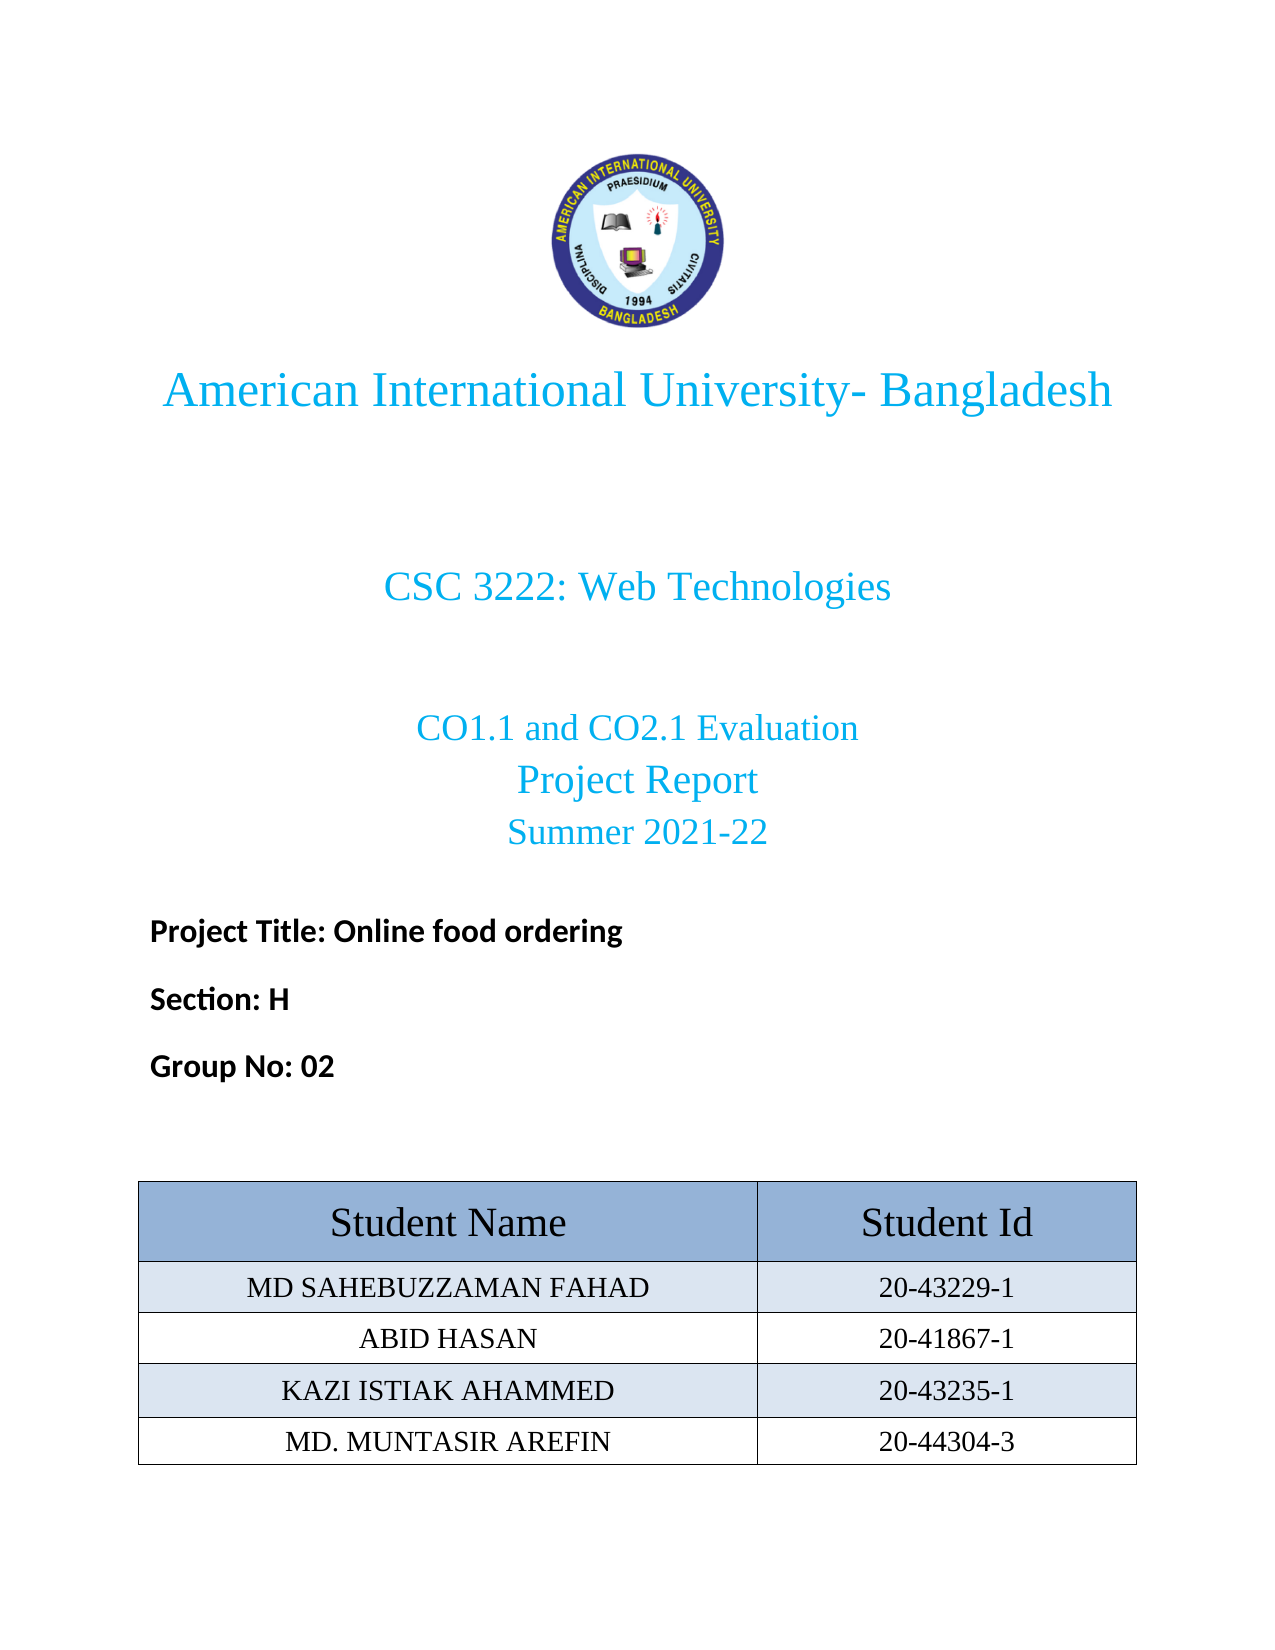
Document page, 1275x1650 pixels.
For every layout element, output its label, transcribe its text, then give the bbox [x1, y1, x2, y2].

text Summer 2021-22 [150, 810, 1125, 853]
table_header Student Name [139, 1182, 757, 1261]
table_header Student Id [758, 1182, 1136, 1261]
table_cell MD SAHEBUZZAMAN FAHAD [139, 1262, 757, 1312]
table_cell 20-44304-3 [758, 1418, 1136, 1464]
picture [547, 150, 728, 332]
table_cell MD. MUNTASIR AREFIN [139, 1418, 757, 1464]
text Group No: 02 [150, 1046, 1125, 1086]
text CSC 3222: Web Technologies [150, 561, 1125, 609]
table_cell KAZI ISTIAK AHAMMED [139, 1364, 757, 1417]
text CO1.1 and CO2.1 Evaluation [150, 705, 1125, 748]
table_cell 20-43235-1 [758, 1364, 1136, 1417]
table_cell 20-41867-1 [758, 1313, 1136, 1362]
text Section: H [150, 978, 1125, 1019]
text Project Report [150, 754, 1125, 802]
text Project Title: Online food ordering [150, 910, 1125, 951]
table_cell 20-43229-1 [758, 1262, 1136, 1312]
table_cell ABID HASAN [139, 1313, 757, 1362]
